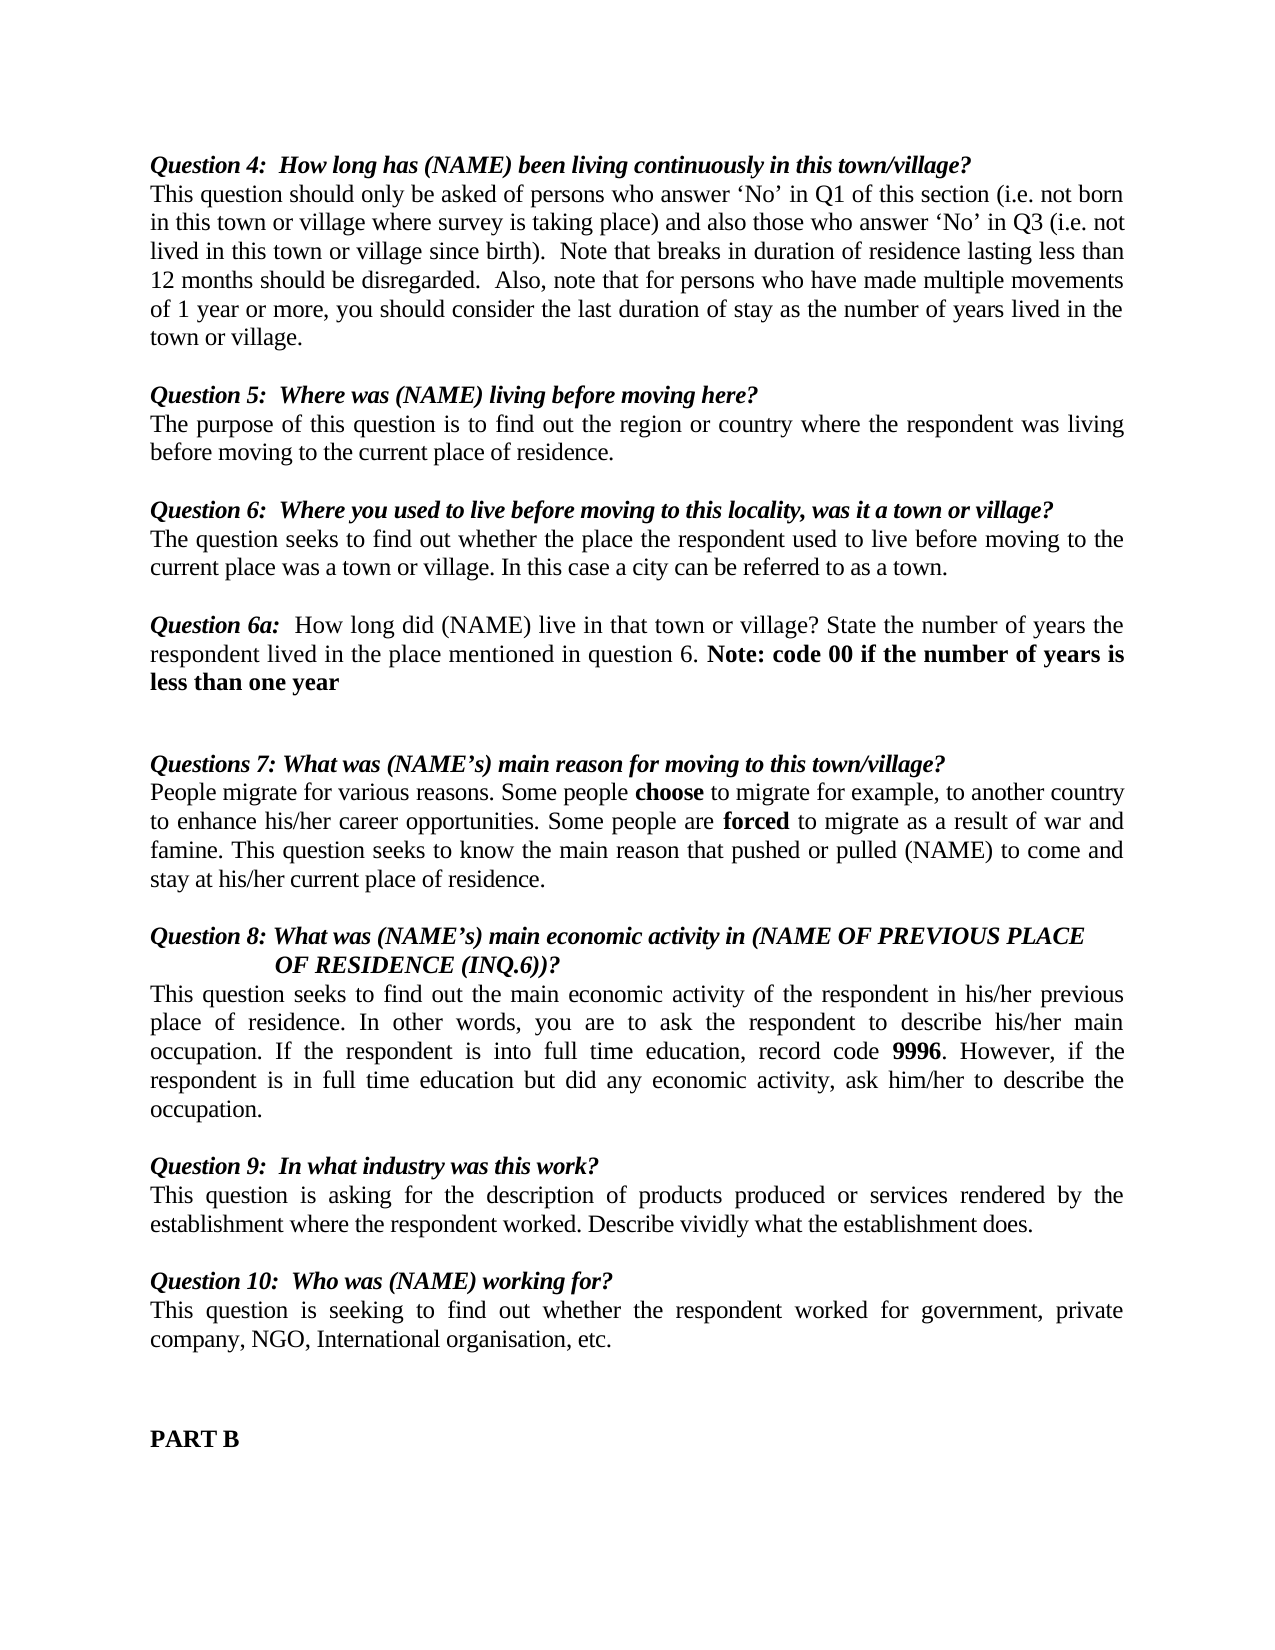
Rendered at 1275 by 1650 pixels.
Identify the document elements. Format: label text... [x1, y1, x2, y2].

text People migrate for various reasons. Some people choose to migrate for example, to another country to enhance his/her career opportunities. Some people are forced to migrate as a result of war and famine. This question seeks to know the main reason that pushed or pulled (NAME) to come and stay at his/her current place of residence. [150, 777, 1125, 892]
text OF RESIDENCE (INQ.6))? [150, 950, 1125, 979]
text Questions 7: What was (NAME’s) main reason for moving to this town/village? [150, 749, 1125, 777]
text This question is seeking to find out whether the respondent worked for government, private company, NGO, International organisation, etc. [150, 1295, 1125, 1352]
text This question is asking for the description of products produced or services rendered by the establishment where the respondent worked. Describe vividly what the establishment does. [150, 1180, 1125, 1237]
text Question 9: In what industry was this work? [150, 1151, 1125, 1180]
text The purpose of this question is to find out the region or country where the respondent was living before moving to the current place of residence. [150, 409, 1125, 466]
text This question should only be asked of persons who answer ‘No’ in Q1 of this section (i.e. not born in this town or village where survey is taking place) and also those who answer ‘No’ in Q3 (i.e. not lived in this town or village since birth). Note that breaks in duration of residence lasting less than 12 months should be disregarded. Also, note that for persons who have made multiple movements of 1 year or more, you should consider the last duration of stay as the number of years lived in the town or village. [150, 179, 1125, 351]
text This question seeks to find out the main economic activity of the respondent in his/her previous place of residence. In other words, you are to ask the respondent to describe his/her main occupation. If the respondent is into full time education, record code 9996. However, if the respondent is in full time education but did any economic activity, ask him/her to describe the occupation. [150, 979, 1125, 1122]
text PART B [150, 1424, 1125, 1453]
text Question 6: Where you used to live before moving to this locality, was it a town or village? [150, 495, 1125, 524]
text Question 10: Who was (NAME) working for? [150, 1266, 1125, 1295]
text Question 4: How long has (NAME) been living continuously in this town/village? [150, 150, 1125, 179]
text Question 8: What was (NAME’s) main economic activity in (NAME OF PREVIOUS PLACE [150, 921, 1125, 950]
text Question 6a: How long did (NAME) live in that town or village? State the number of years the respondent lived in the place mentioned in question 6. Note: code 00 if the number of years is less than one year [150, 610, 1125, 696]
text Question 5: Where was (NAME) living before moving here? [150, 380, 1125, 409]
text The question seeks to find out whether the place the respondent used to live before moving to the current place was a town or village. In this case a city can be referred to as a town. [150, 524, 1125, 581]
